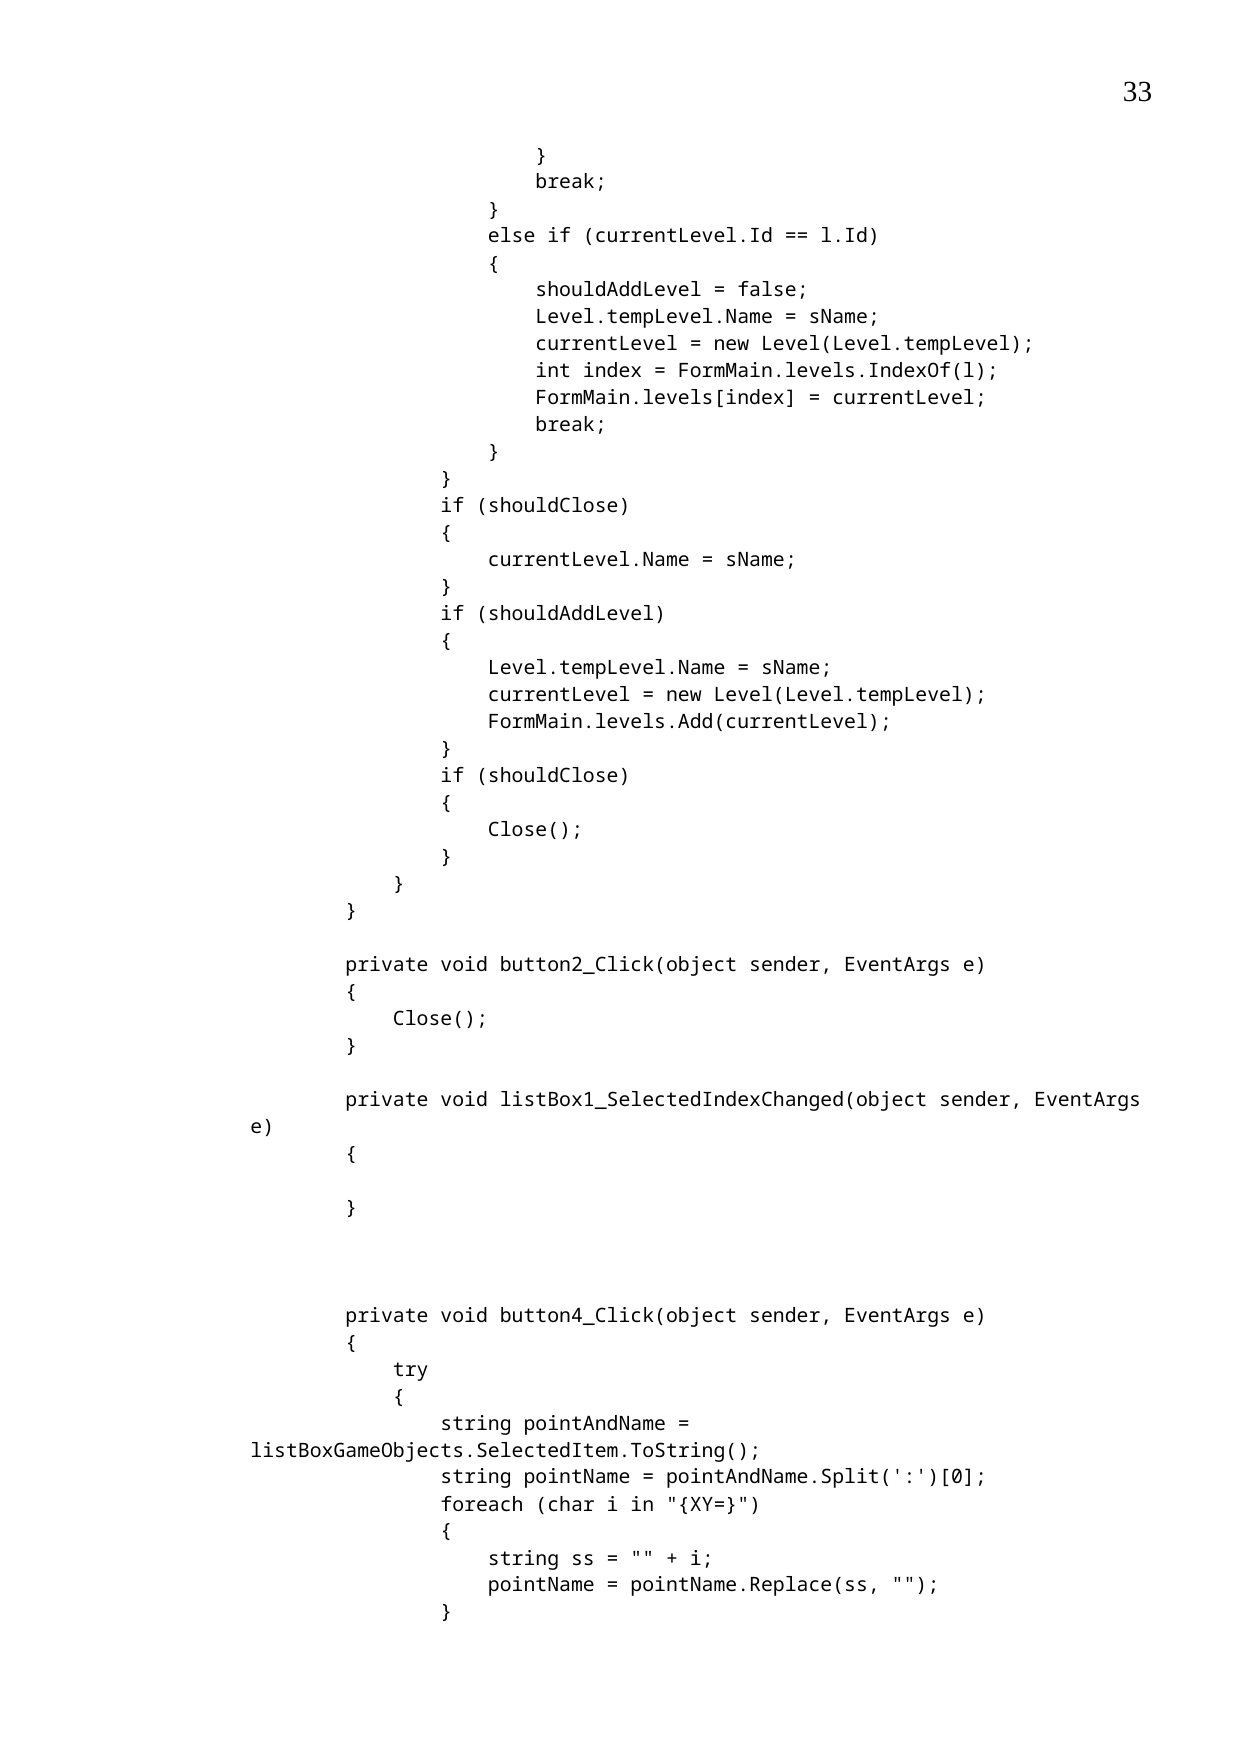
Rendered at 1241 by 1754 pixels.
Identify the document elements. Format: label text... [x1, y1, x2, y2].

text string ss = "" + i; [250, 1544, 1152, 1571]
text pointName = pointName.Replace(ss, ""); [250, 1571, 1152, 1598]
text if (shouldClose) [250, 492, 1152, 518]
text } [250, 734, 1152, 761]
text { [250, 626, 1152, 653]
text } [250, 896, 1152, 923]
text private void listBox1_SelectedIndexChanged(object sender, EventArgs e) [250, 1085, 1152, 1139]
text } [250, 464, 1152, 492]
text { [250, 518, 1152, 546]
text currentLevel.Name = sName; [250, 546, 1152, 572]
text Level.tempLevel.Name = sName; [250, 303, 1152, 330]
text } [250, 438, 1152, 464]
text private void button2_Click(object sender, EventArgs e) [250, 950, 1152, 977]
text } [250, 572, 1152, 599]
text currentLevel = new Level(Level.tempLevel); [250, 330, 1152, 357]
text if (shouldClose) [250, 761, 1152, 788]
text shouldAddLevel = false; [250, 276, 1152, 303]
text } [250, 869, 1152, 896]
text { [250, 977, 1152, 1004]
text FormMain.levels.Add(currentLevel); [250, 707, 1152, 734]
text Level.tempLevel.Name = sName; [250, 653, 1152, 680]
text try [250, 1355, 1152, 1382]
text { [250, 1517, 1152, 1544]
text } [250, 1598, 1152, 1625]
text { [250, 1382, 1152, 1409]
text currentLevel = new Level(Level.tempLevel); [250, 680, 1152, 707]
text Close(); [250, 1004, 1152, 1031]
text } [250, 842, 1152, 869]
text int index = FormMain.levels.IndexOf(l); [250, 357, 1152, 384]
text { [250, 1328, 1152, 1355]
text Close(); [250, 815, 1152, 842]
text if (shouldAddLevel) [250, 599, 1152, 626]
text else if (currentLevel.Id == l.Id) [250, 222, 1152, 249]
text } [250, 141, 1152, 168]
text { [250, 249, 1152, 276]
text private void button4_Click(object sender, EventArgs e) [250, 1301, 1152, 1328]
text break; [250, 411, 1152, 438]
text } [250, 195, 1152, 222]
text { [250, 1139, 1152, 1166]
text string pointName = pointAndName.Split(':')[0]; [250, 1463, 1152, 1490]
text } [250, 1031, 1152, 1058]
text { [250, 788, 1152, 815]
text string pointAndName = listBoxGameObjects.SelectedItem.ToString(); [250, 1409, 1152, 1463]
text foreach (char i in "{XY=}") [250, 1490, 1152, 1517]
text FormMain.levels[index] = currentLevel; [250, 384, 1152, 411]
text } [250, 1193, 1152, 1220]
text break; [250, 168, 1152, 195]
